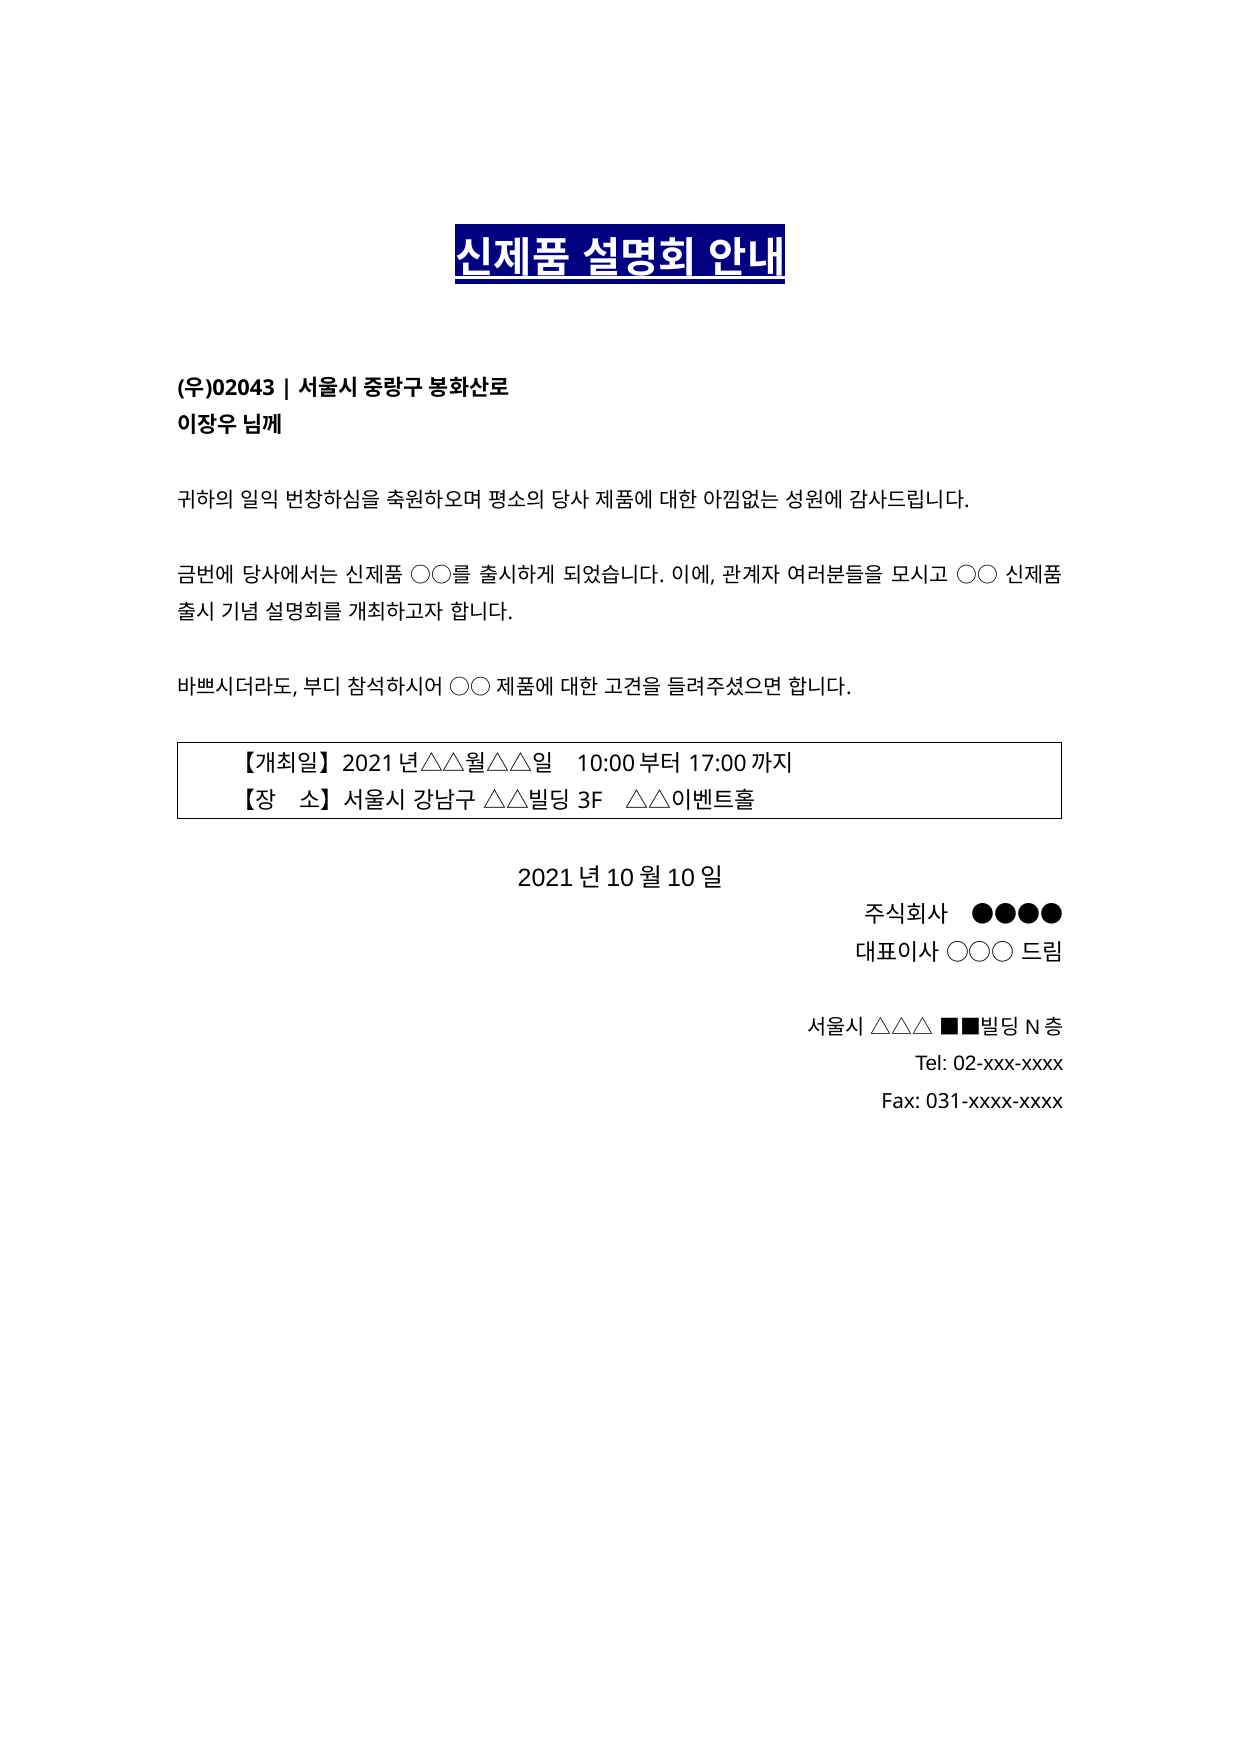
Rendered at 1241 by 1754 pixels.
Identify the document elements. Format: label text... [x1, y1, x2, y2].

text 바쁘시더라도, 부디 참석하시어 ○○ 제품에 대한 고견을 들려주셨으면 합니다. [177, 667, 1063, 704]
text Tel: 02-xxx-xxxx [177, 1044, 1063, 1081]
text Fax: 031-xxxx-xxxx [177, 1081, 1063, 1119]
text 2021년10월10일 [177, 856, 1063, 894]
table_header 【개최일】2021년△△월△△일 10:00부터 17:00까지 【장 소】서울시 강남구 △△빌딩 3F △△이벤트홀 [178, 743, 1061, 818]
text 귀하의 일익 번창하심을 축원하오며 평소의 당사 제품에 대한 아낌없는 성원에 감사드립니다. [177, 479, 1063, 517]
text 서울시 △△△ ■■빌딩 N층 [177, 1006, 1063, 1044]
text 주식회사 ●●●● [177, 894, 1063, 931]
text 대표이사 ○○○ 드림 [177, 931, 1063, 969]
text 금번에 당사에서는 신제품 ○○를 출시하게 되었습니다. 이에, 관계자 여러분들을 모시고 ○○ 신제품 출시 기념 설명회를 개최하고자 합니다. [177, 554, 1063, 629]
text 이장우 님께 [177, 404, 1063, 442]
text 신제품 설명회 안내 [177, 217, 1063, 292]
text (우)02043 | 서울시 중랑구 봉화산로 [177, 367, 1063, 404]
